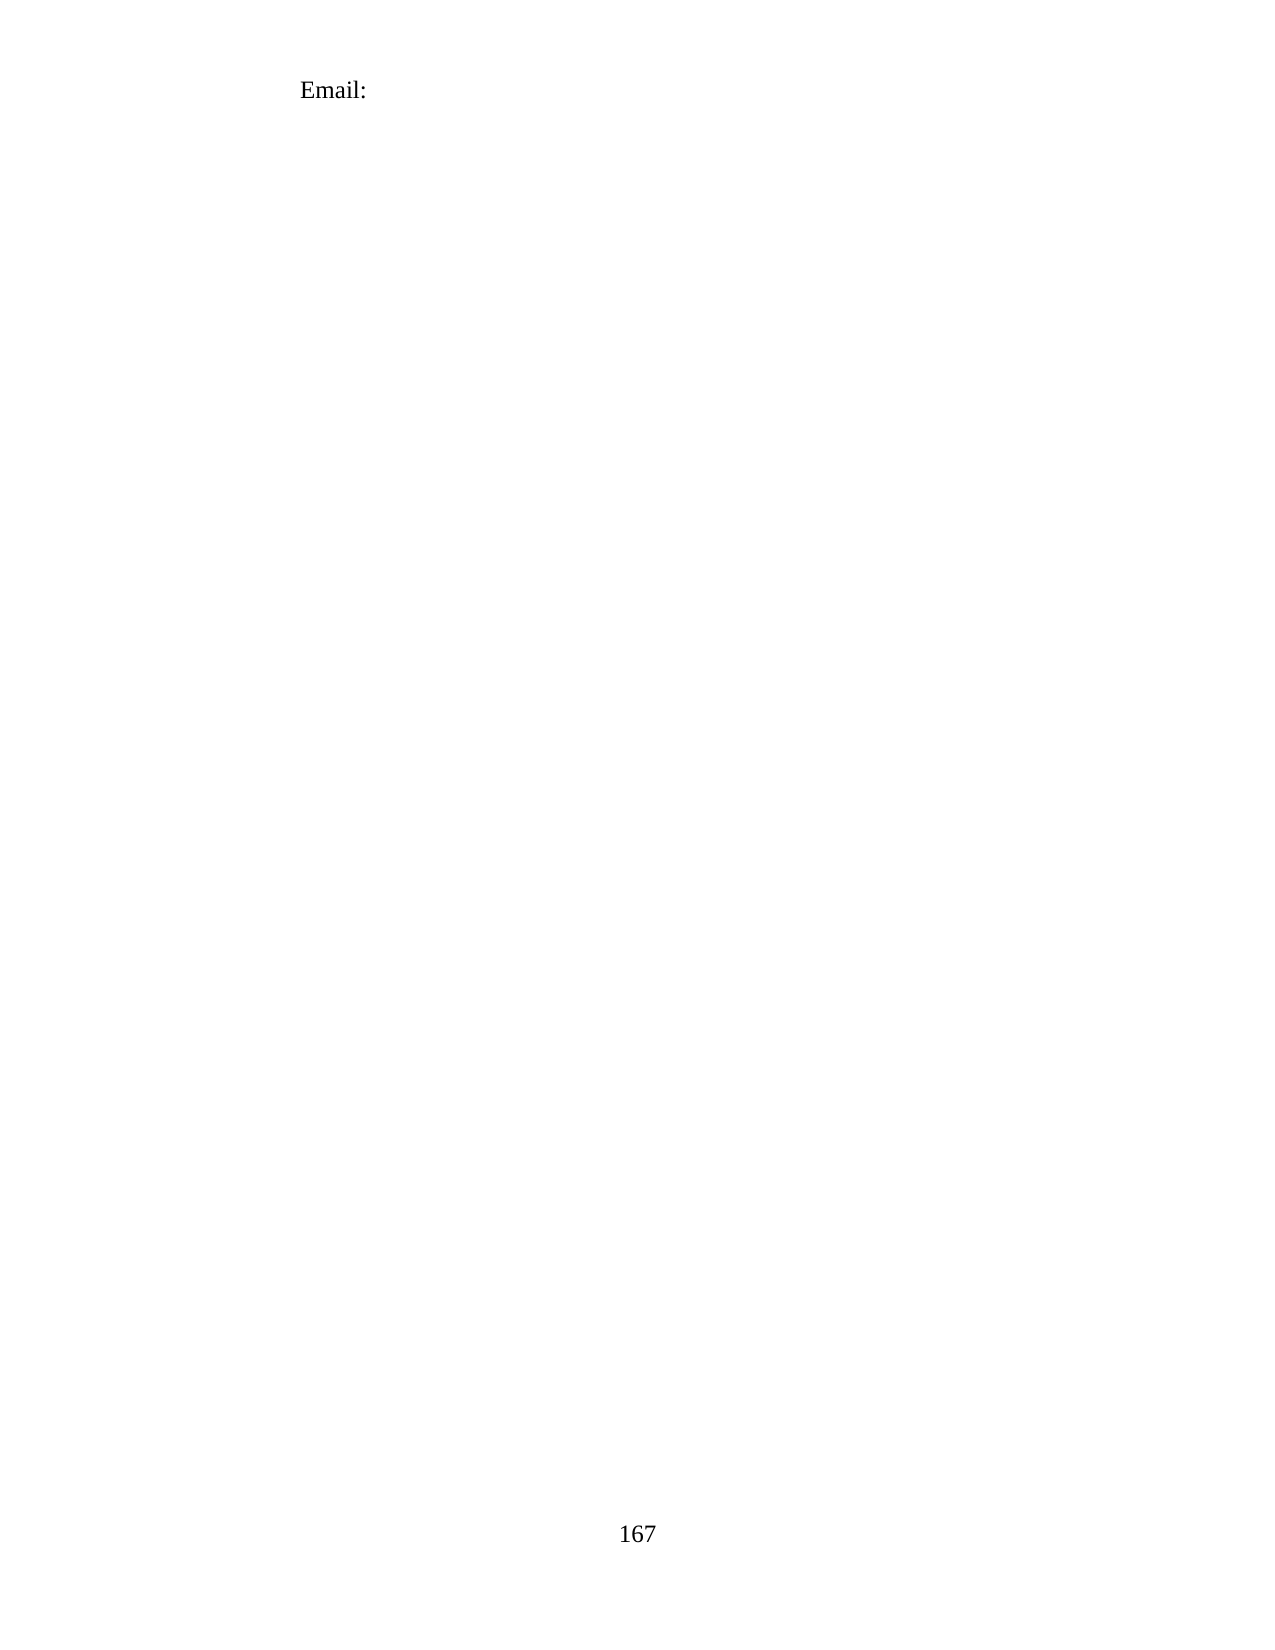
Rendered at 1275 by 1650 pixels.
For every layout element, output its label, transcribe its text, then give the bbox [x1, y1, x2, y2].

text Email: [187, 75, 373, 104]
